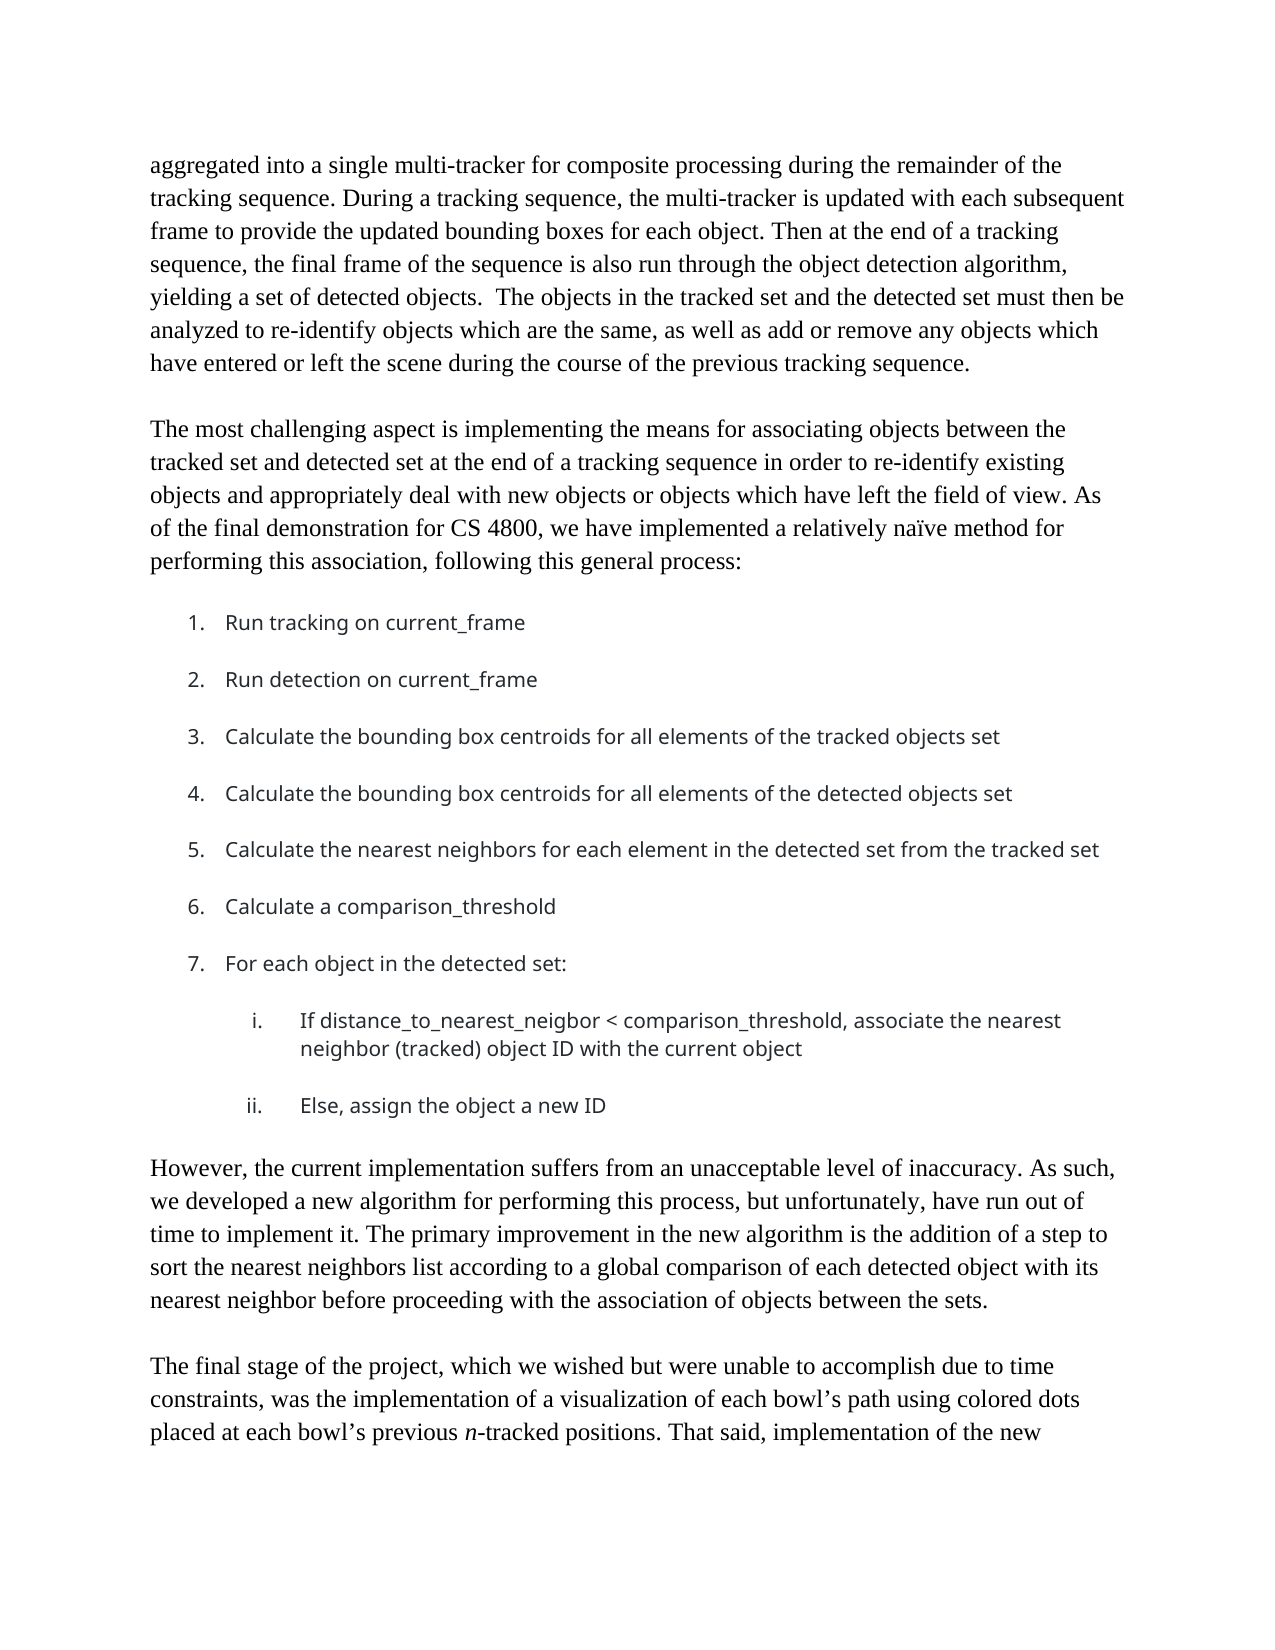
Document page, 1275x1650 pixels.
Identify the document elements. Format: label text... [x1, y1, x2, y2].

list If distance_to_nearest_neigbor < comparison_threshold, associate the nearest neighbor (tracked) object ID with the current object [262, 1006, 1125, 1063]
list Run tracking on current_frame [187, 608, 1125, 636]
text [150, 150, 1125, 377]
list For each object in the detected set: [187, 949, 1125, 978]
text The most challenging aspect is implementing the means for associating objects between the tracked set and detected set at the end of a tracking sequence in order to re-identify existing objects and appropriately deal with new objects or objects which have left the field of view. As of the final demonstration for CS 4800, we have implemented a relatively naïve method for performing this association, following this general process: [150, 414, 1125, 575]
list Run detection on current_frame [187, 665, 1125, 693]
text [150, 1351, 1125, 1446]
list Calculate the bounding box centroids for all elements of the tracked objects set [187, 722, 1125, 750]
list Calculate the nearest neighbors for each element in the detected set from the tracked set [187, 836, 1125, 864]
list Else, assign the object a new ID [262, 1091, 1125, 1120]
text However, the current implementation suffers from an unacceptable level of inaccuracy. As such, we developed a new algorithm for performing this process, but unfortunately, have run out of time to implement it. The primary improvement in the new algorithm is the addition of a step to sort the nearest neighbors list according to a global comparison of each detected object with its nearest neighbor before proceeding with the association of objects between the sets. [150, 1153, 1125, 1314]
list Calculate a comparison_threshold [187, 892, 1125, 921]
list Calculate the bounding box centroids for all elements of the detected objects set [187, 779, 1125, 807]
